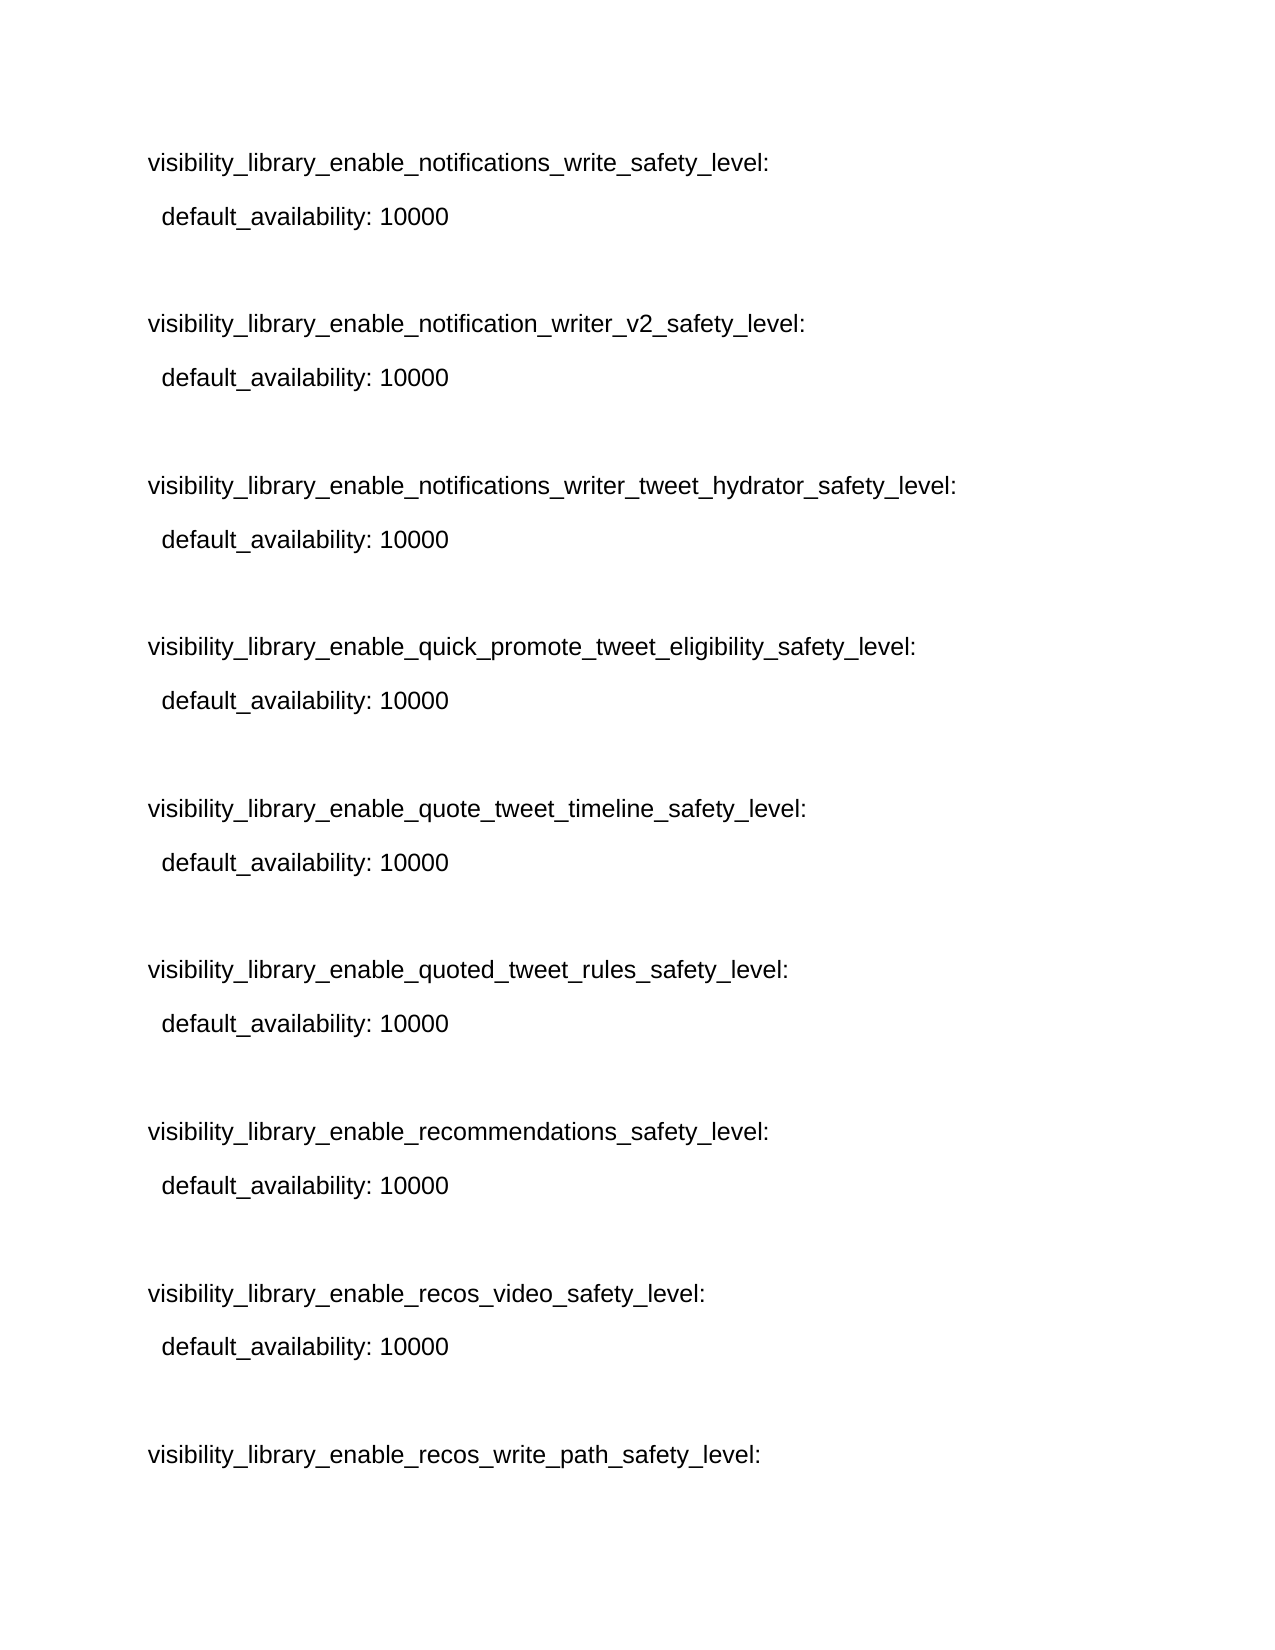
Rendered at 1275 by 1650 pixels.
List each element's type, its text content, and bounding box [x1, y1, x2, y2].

text default_availability: 10000 [148, 363, 1127, 392]
text visibility_library_enable_recommendations_safety_level: [148, 1117, 1127, 1146]
text default_availability: 10000 [148, 1171, 1127, 1199]
text visibility_library_enable_quote_tweet_timeline_safety_level: [148, 794, 1127, 823]
text default_availability: 10000 [148, 1332, 1127, 1361]
text default_availability: 10000 [148, 201, 1127, 230]
text default_availability: 10000 [148, 848, 1127, 876]
text visibility_library_enable_recos_video_safety_level: [148, 1278, 1127, 1307]
text default_availability: 10000 [148, 1009, 1127, 1038]
text visibility_library_enable_quick_promote_tweet_eligibility_safety_level: [148, 632, 1127, 661]
text visibility_library_enable_notification_writer_v2_safety_level: [148, 309, 1127, 338]
text visibility_library_enable_quoted_tweet_rules_safety_level: [148, 955, 1127, 984]
text visibility_library_enable_notifications_writer_tweet_hydrator_safety_level: [148, 471, 1127, 499]
text visibility_library_enable_notifications_write_safety_level: [148, 148, 1127, 176]
text default_availability: 10000 [148, 686, 1127, 715]
text default_availability: 10000 [148, 524, 1127, 553]
text visibility_library_enable_recos_write_path_safety_level: [148, 1440, 1127, 1469]
